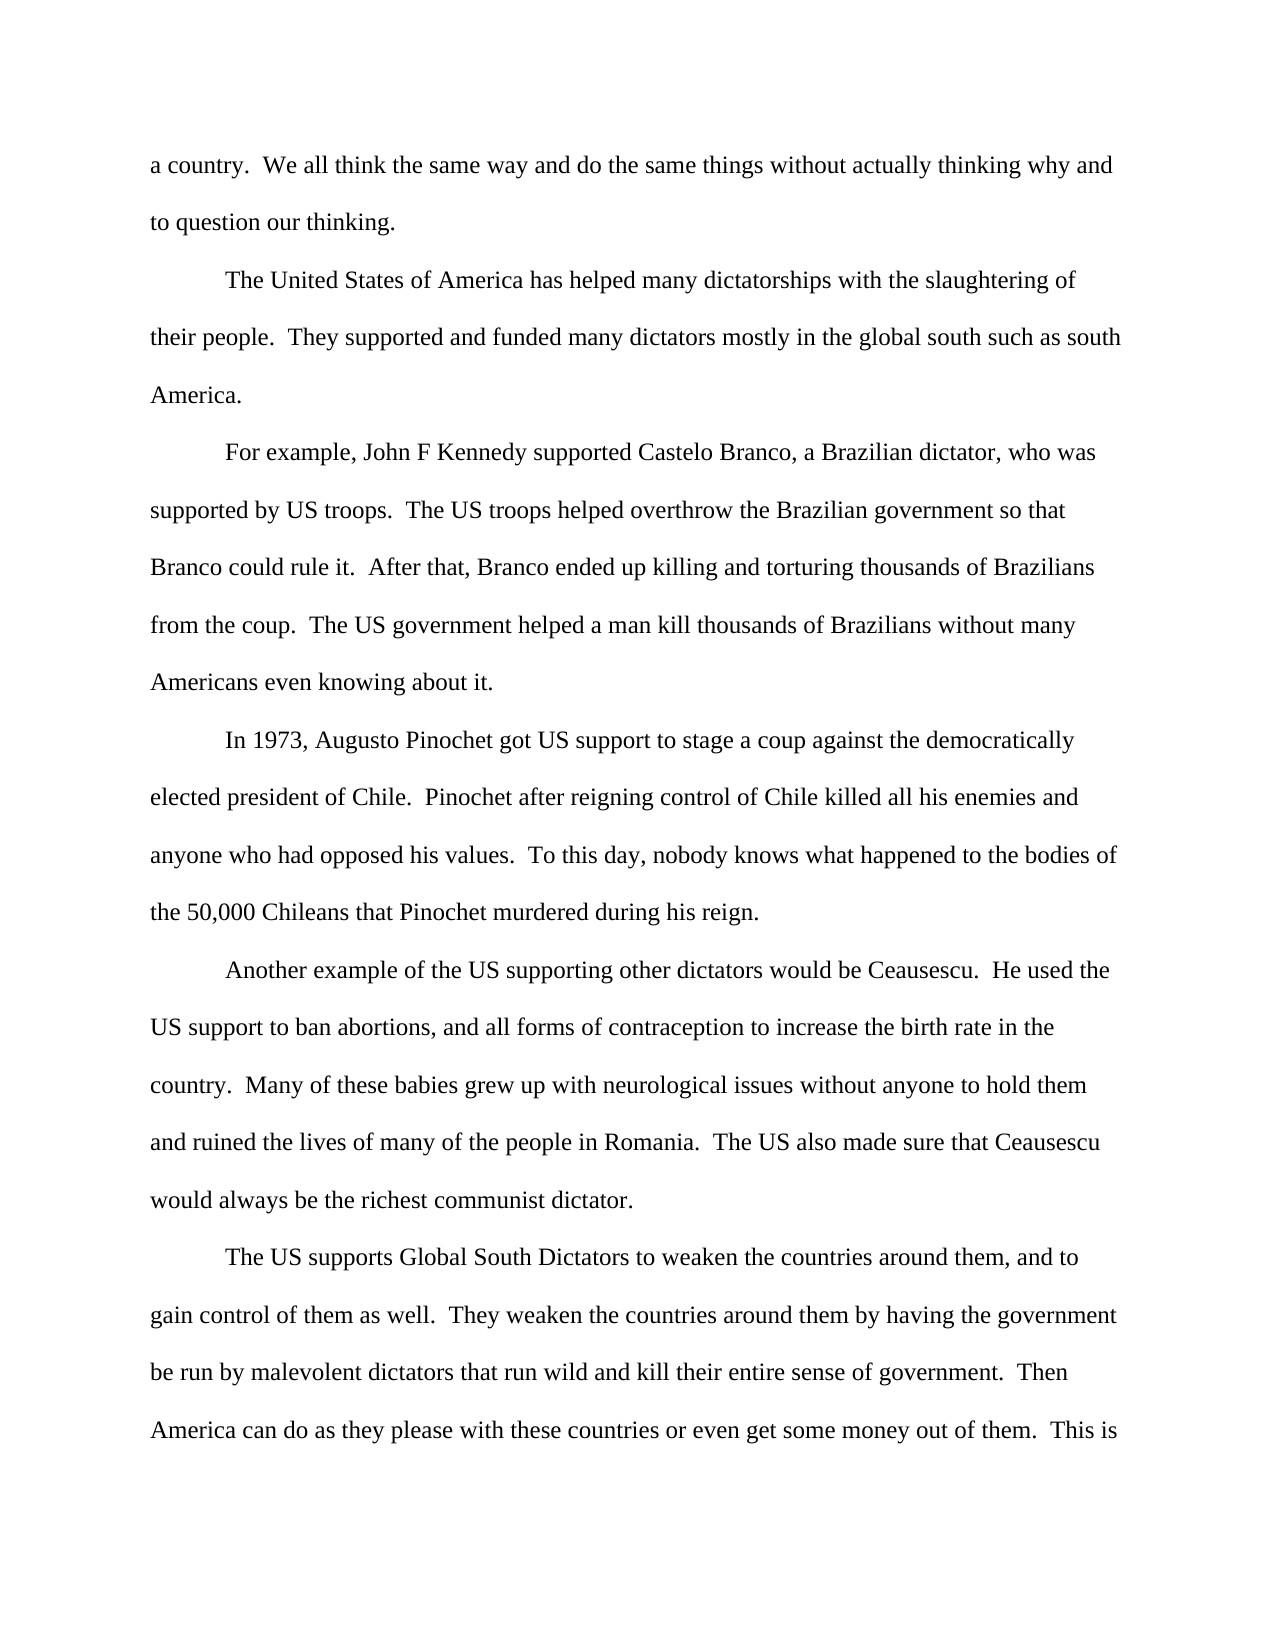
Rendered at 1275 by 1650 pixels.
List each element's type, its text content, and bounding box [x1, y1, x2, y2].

text Another example of the US supporting other dictators would be Ceausescu. He used the US support to ban abortions, and all forms of contraception to increase the birth rate in the country. Many of these babies grew up with neurological issues without anyone to hold them and ruined the lives of many of the people in Romania. The US also made sure that Ceausescu would always be the richest communist dictator. [150, 955, 1125, 1214]
text The United States of America has helped many dictatorships with the slaughtering of their people. They supported and funded many dictators mostly in the global south such as south America. [150, 265, 1125, 409]
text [150, 150, 1125, 236]
text In 1973, Augusto Pinochet got US support to stage a coup against the democratically elected president of Chile. Pinochet after reigning control of Chile killed all his enemies and anyone who had opposed his values. To this day, nobody knows what happened to the bodies of the 50,000 Chileans that Pinochet murdered during his reign. [150, 725, 1125, 926]
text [150, 1242, 1125, 1444]
text For example, John F Kennedy supported Castelo Branco, a Brazilian dictator, who was supported by US troops. The US troops helped overthrow the Brazilian government so that Branco could rule it. After that, Branco ended up killing and torturing thousands of Brazilians from the coup. The US government helped a man kill thousands of Brazilians without many Americans even knowing about it. [150, 437, 1125, 696]
